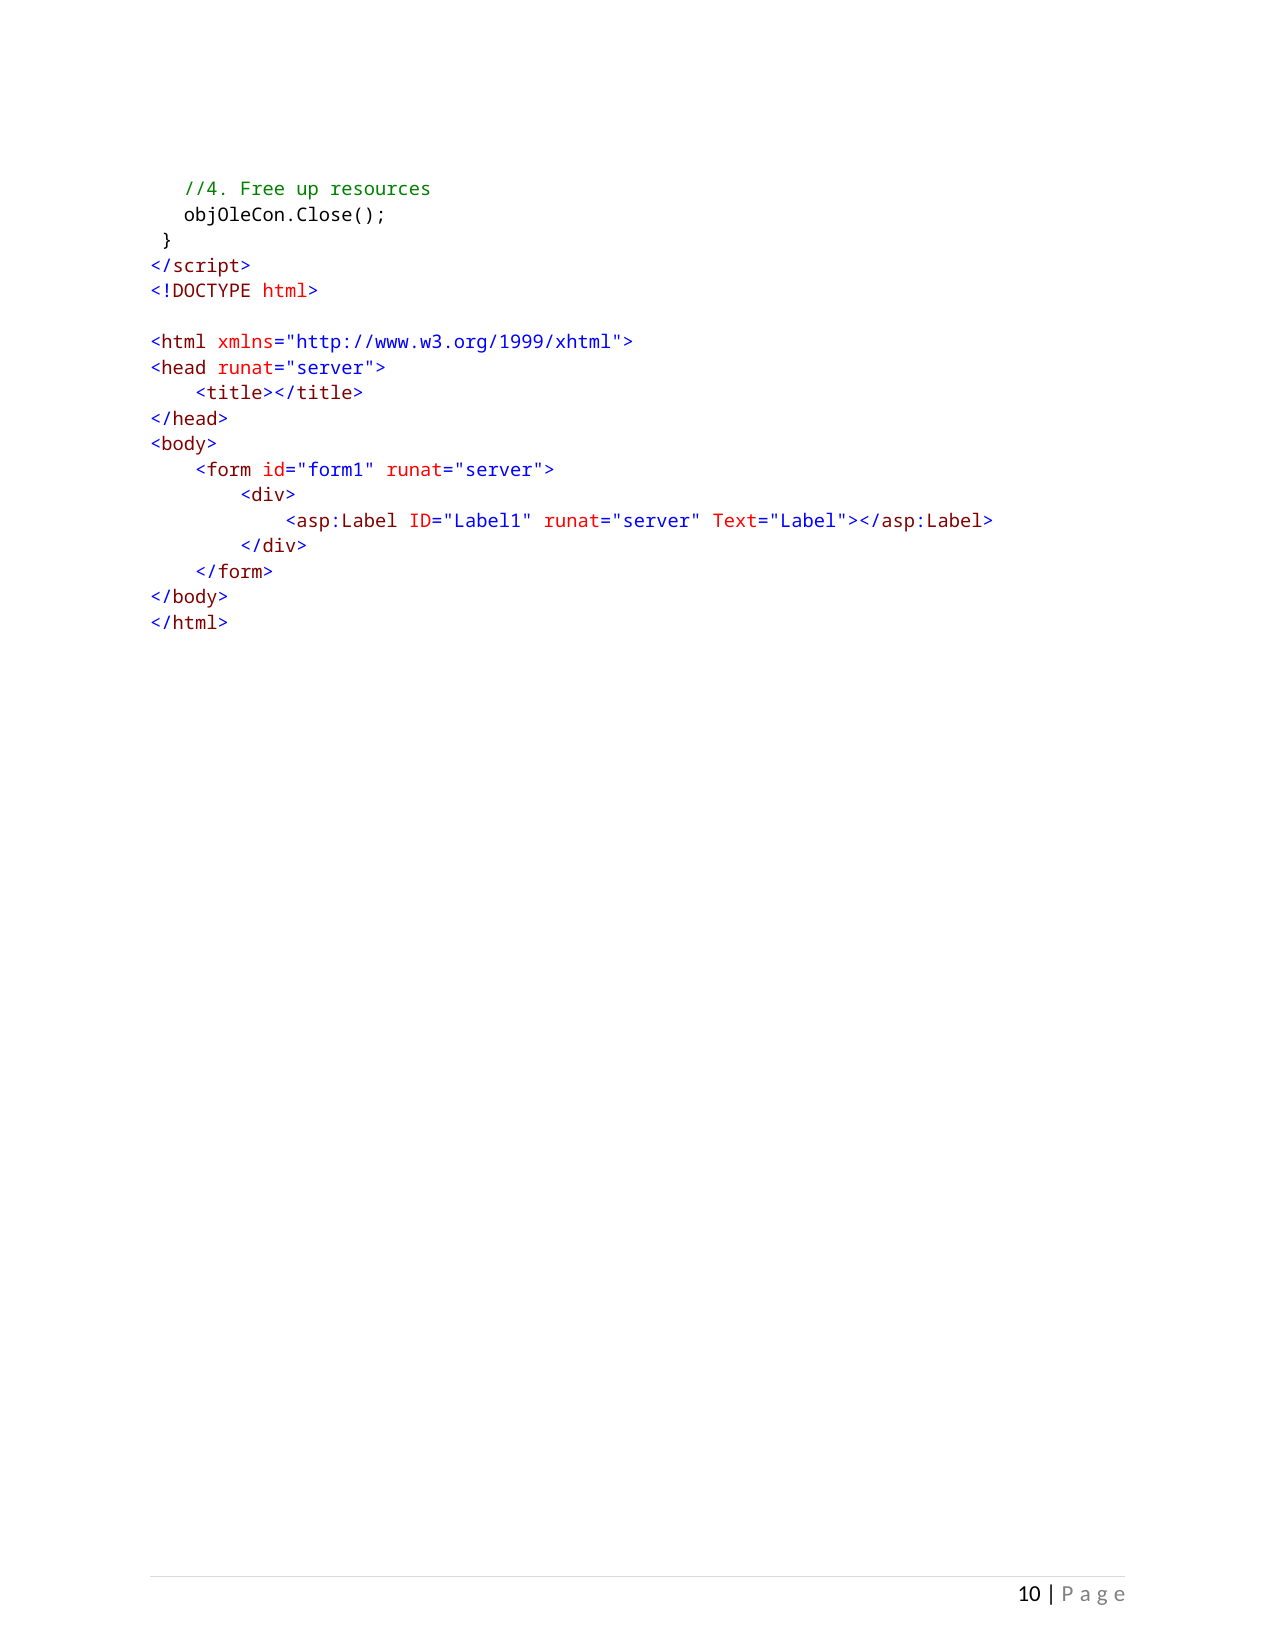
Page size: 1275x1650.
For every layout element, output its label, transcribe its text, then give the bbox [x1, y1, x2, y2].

text } [150, 227, 1125, 252]
text <title></title> [150, 380, 1125, 405]
text <form id="form1" runat="server"> [150, 456, 1125, 482]
text </body> [150, 584, 1125, 609]
text </head> [150, 405, 1125, 431]
text </form> [150, 558, 1125, 584]
text <!DOCTYPE html> [150, 278, 1125, 303]
text </script> [150, 252, 1125, 278]
text //4. Free up resources [150, 176, 1125, 201]
text </div> [150, 533, 1125, 558]
text <html xmlns="http://www.w3.org/1999/xhtml"> [150, 329, 1125, 354]
text <div> [150, 482, 1125, 507]
text </html> [150, 609, 1125, 635]
text <asp:Label ID="Label1" runat="server" Text="Label"></asp:Label> [150, 507, 1125, 533]
text <head runat="server"> [150, 354, 1125, 380]
text objOleCon.Close(); [150, 201, 1125, 227]
text <body> [150, 431, 1125, 456]
